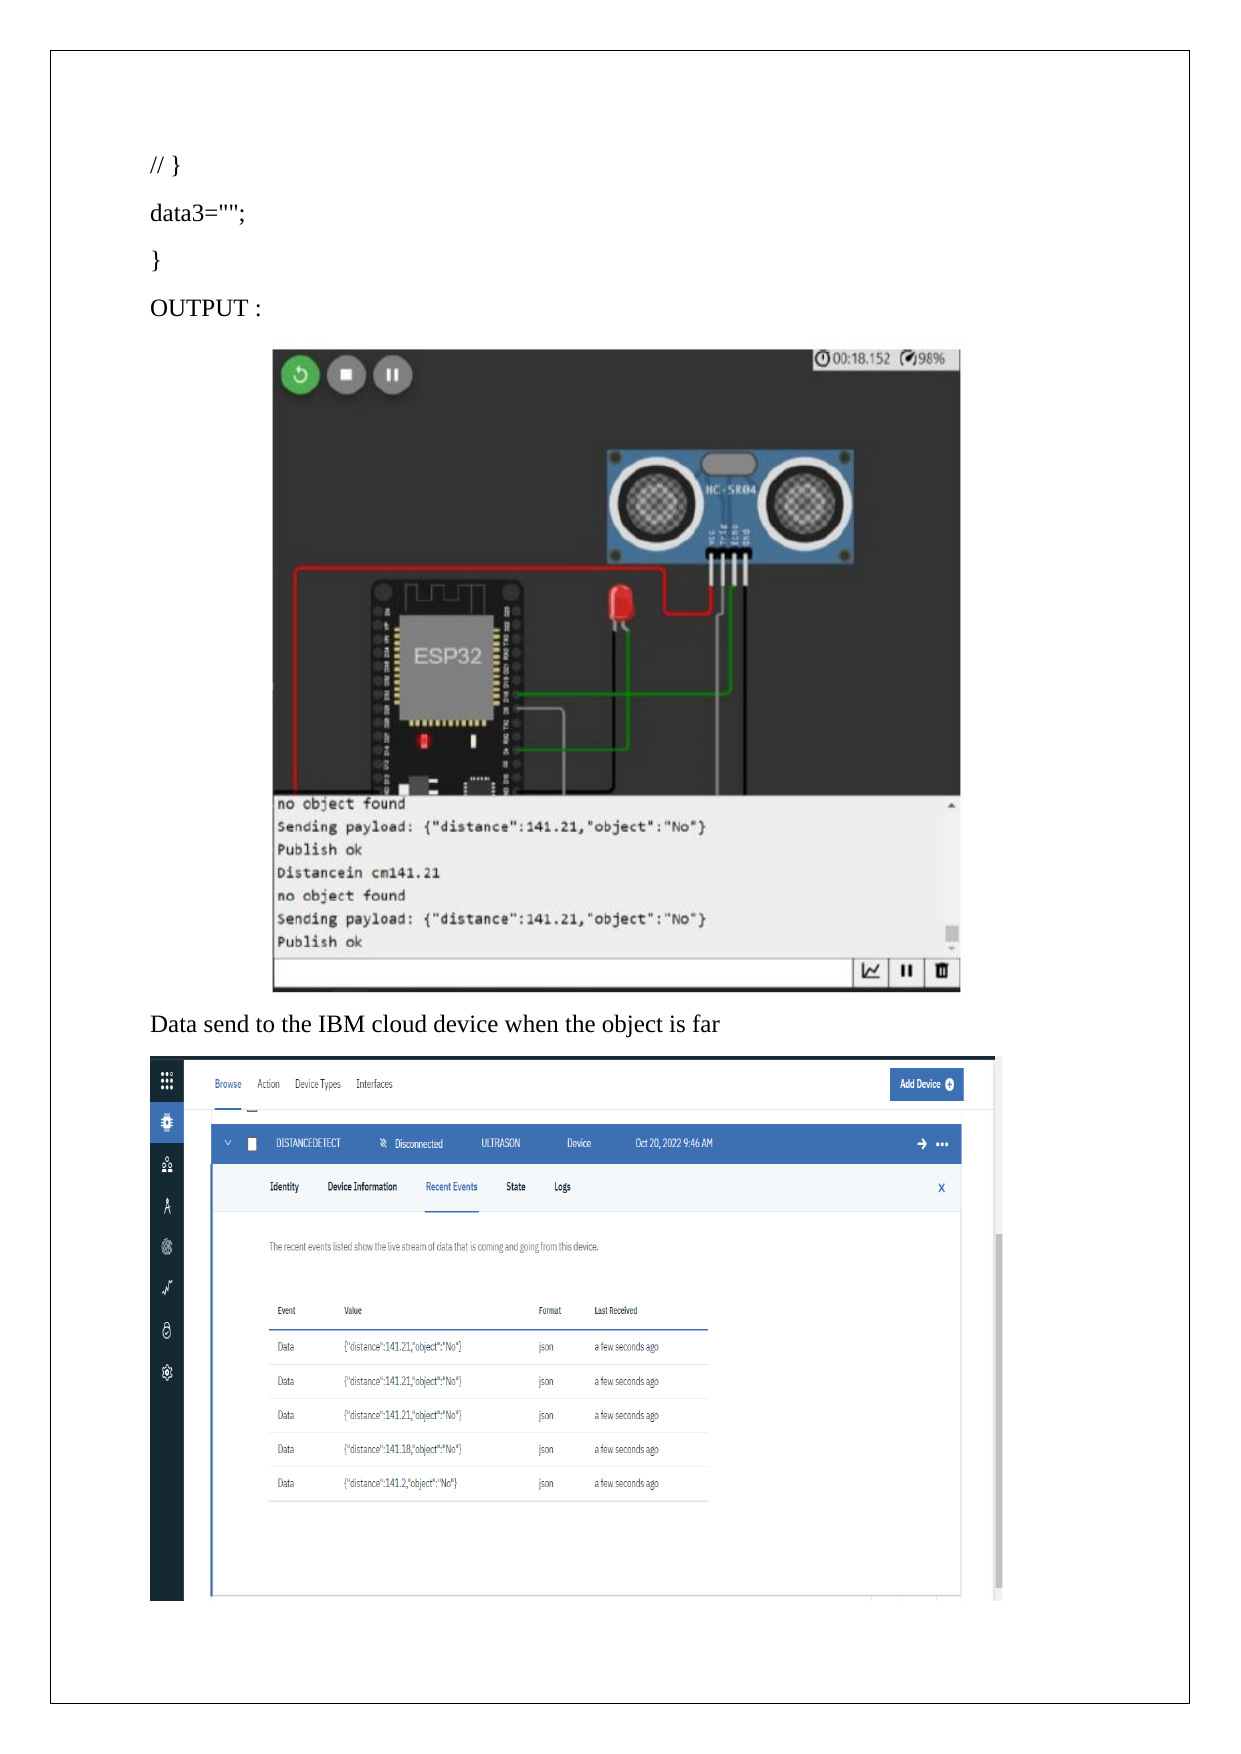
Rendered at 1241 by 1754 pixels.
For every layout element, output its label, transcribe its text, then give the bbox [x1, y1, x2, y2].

text } [150, 245, 1090, 274]
text // } [150, 150, 1090, 179]
text Data send to the IBM cloud device when the object is far [150, 1009, 1090, 1037]
text OUTPUT : [150, 293, 1090, 322]
picture [272, 342, 968, 996]
text data3=""; [150, 198, 1090, 226]
